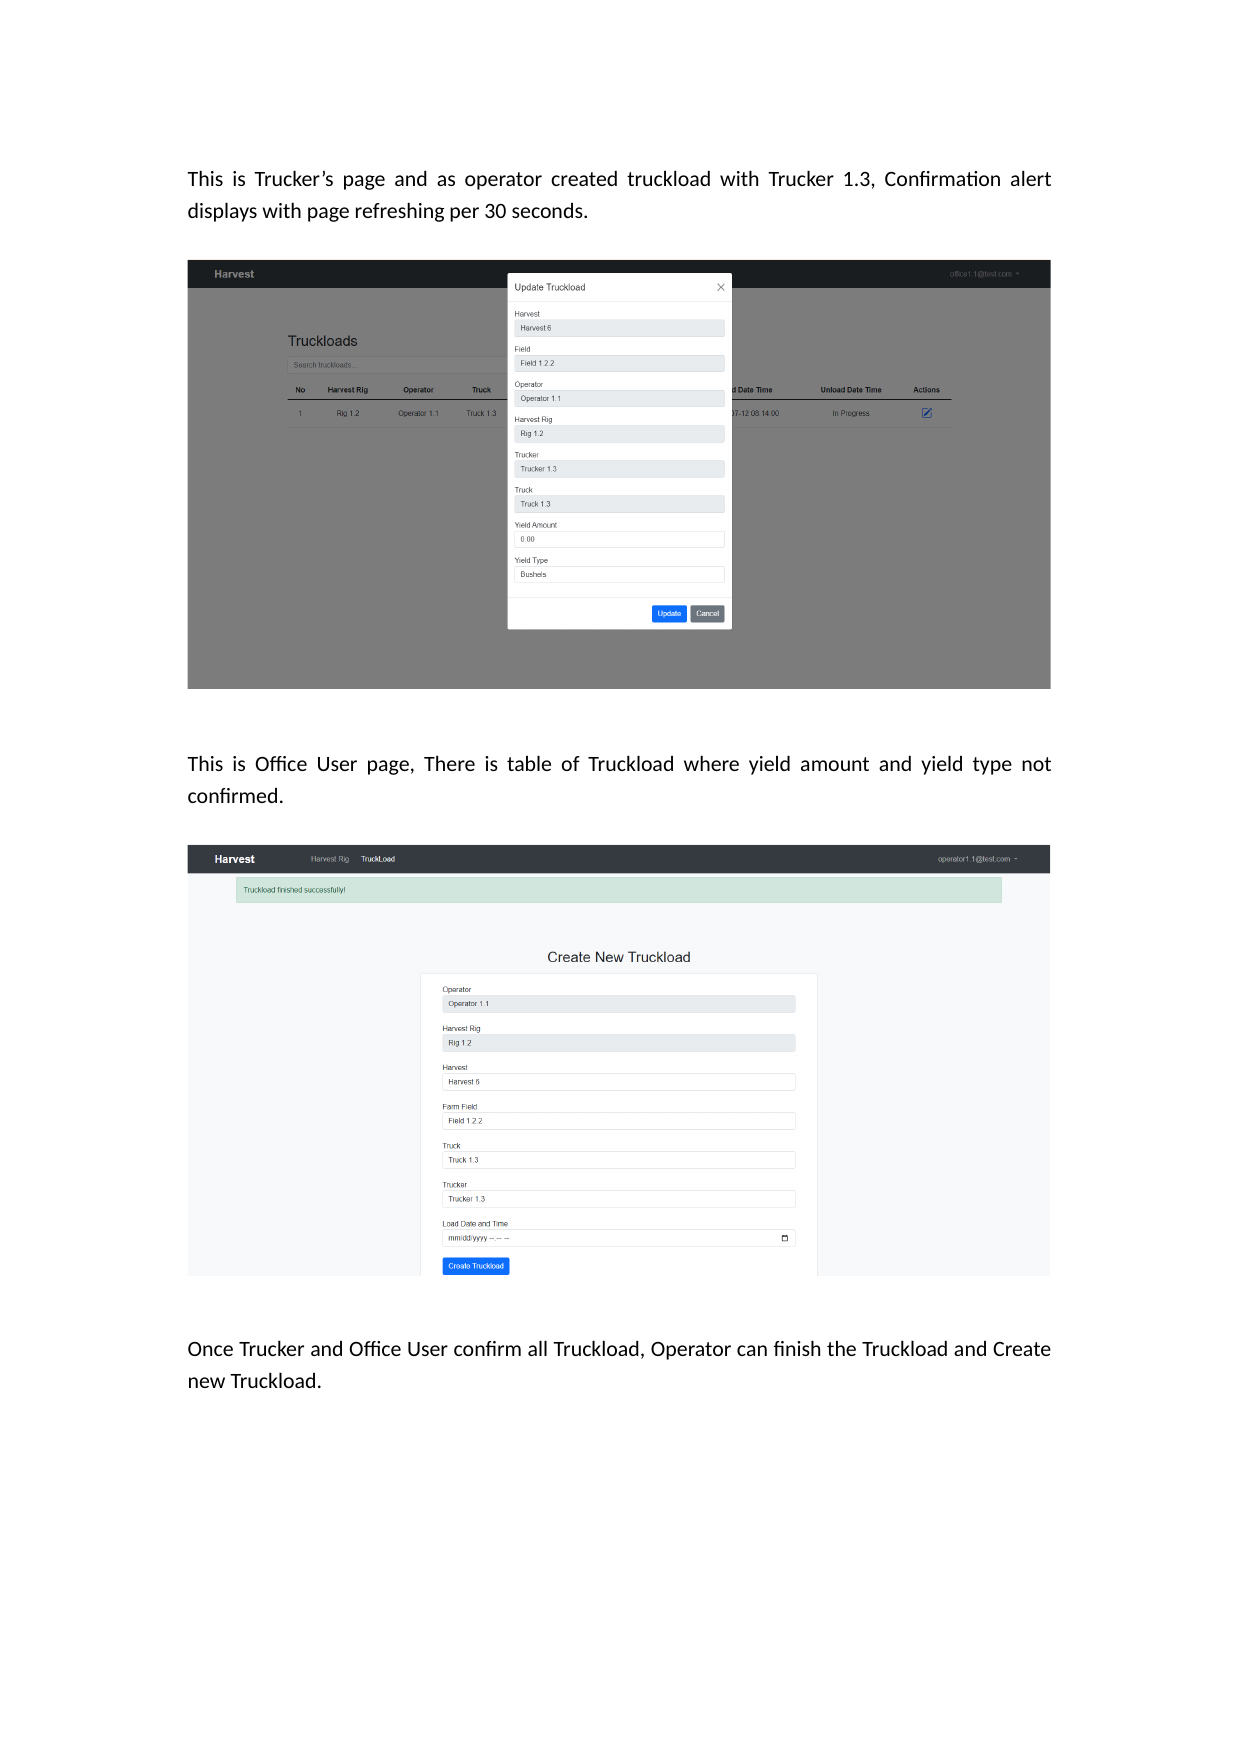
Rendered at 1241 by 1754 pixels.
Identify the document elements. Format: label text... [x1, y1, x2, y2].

picture [187, 844, 1051, 1276]
text Once Trucker and Office User confirm all Truckload, Operator can finish the Truckload and Create new Truckload. [187, 1332, 1053, 1397]
text This is Office User page, There is table of Truckload where yield amount and yield type not confirmed. [187, 747, 1053, 844]
picture [187, 259, 1051, 689]
text This is Trucker’s page and as operator created truckload with Trucker 1.3, Confirmation alert displays with page refreshing per 30 seconds. [187, 162, 1053, 227]
